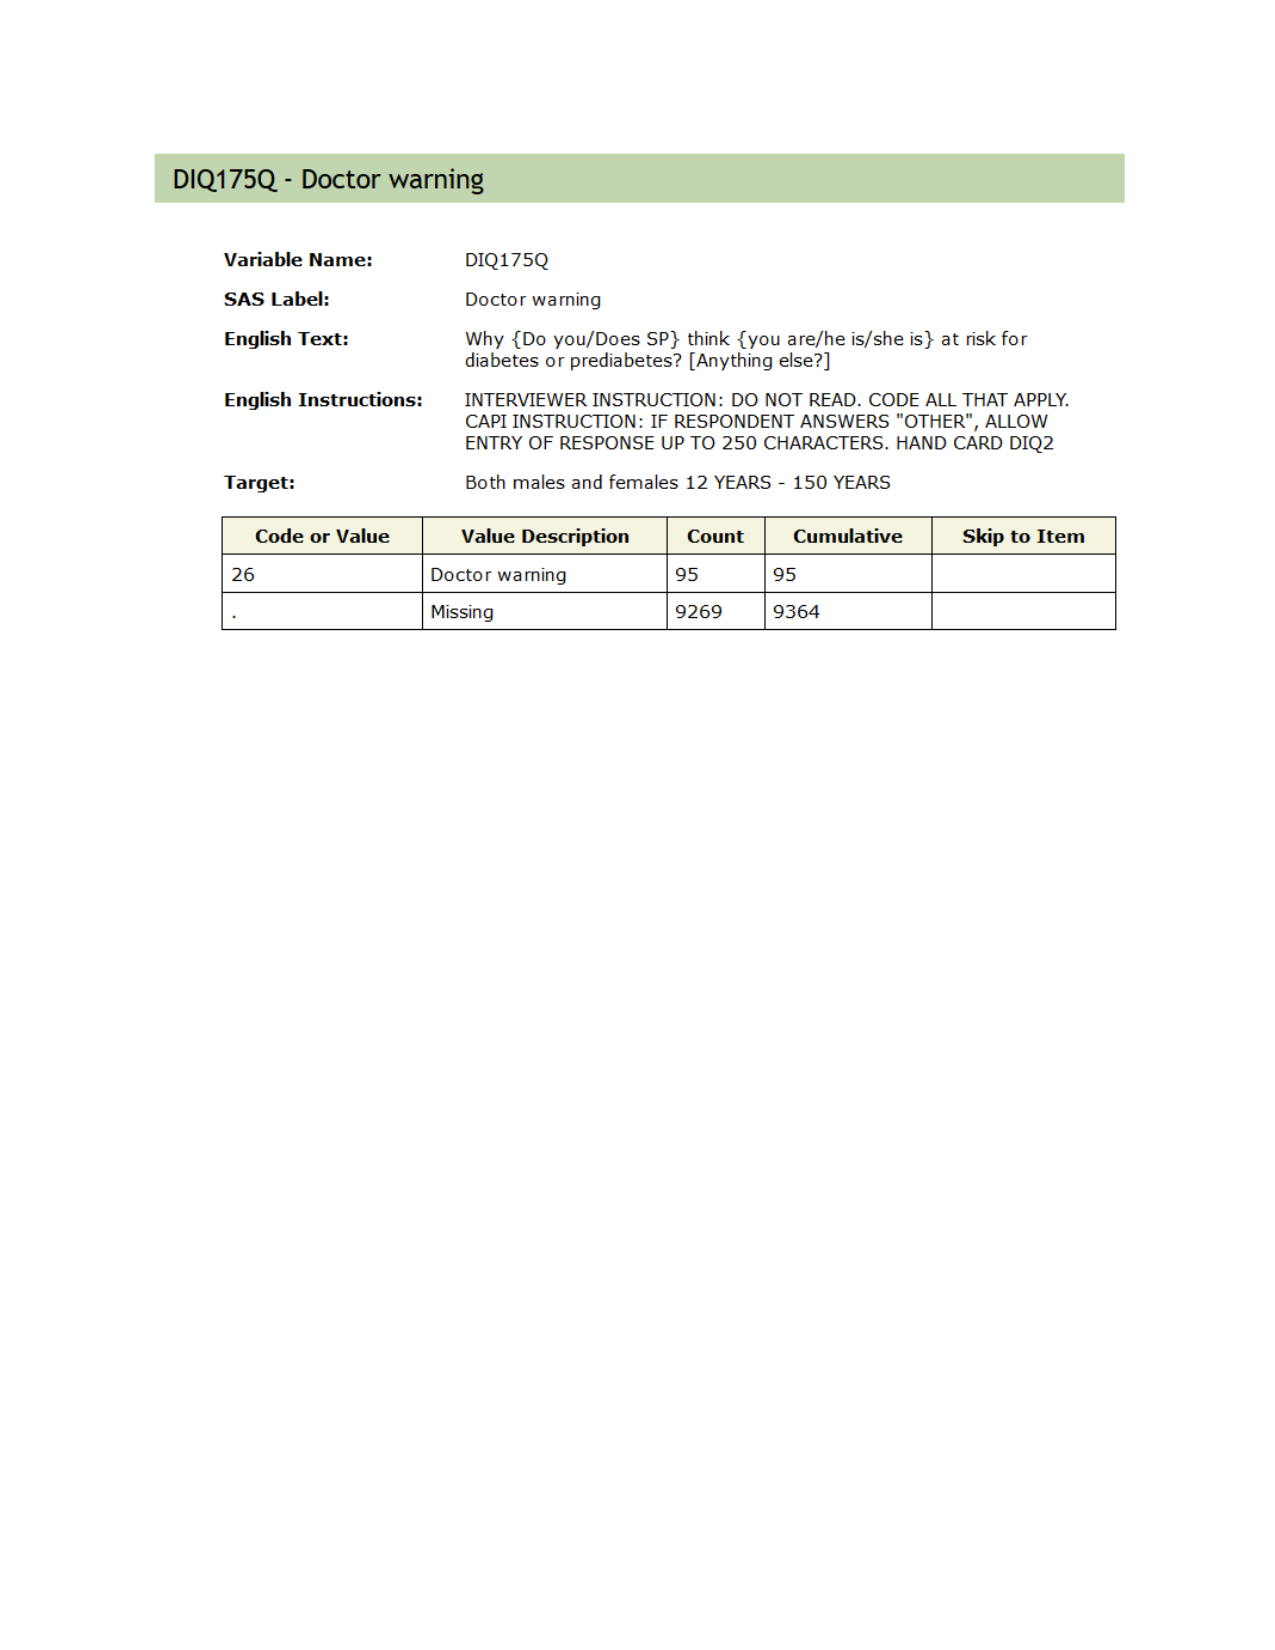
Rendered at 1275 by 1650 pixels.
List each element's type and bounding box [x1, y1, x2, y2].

picture [150, 150, 1125, 641]
